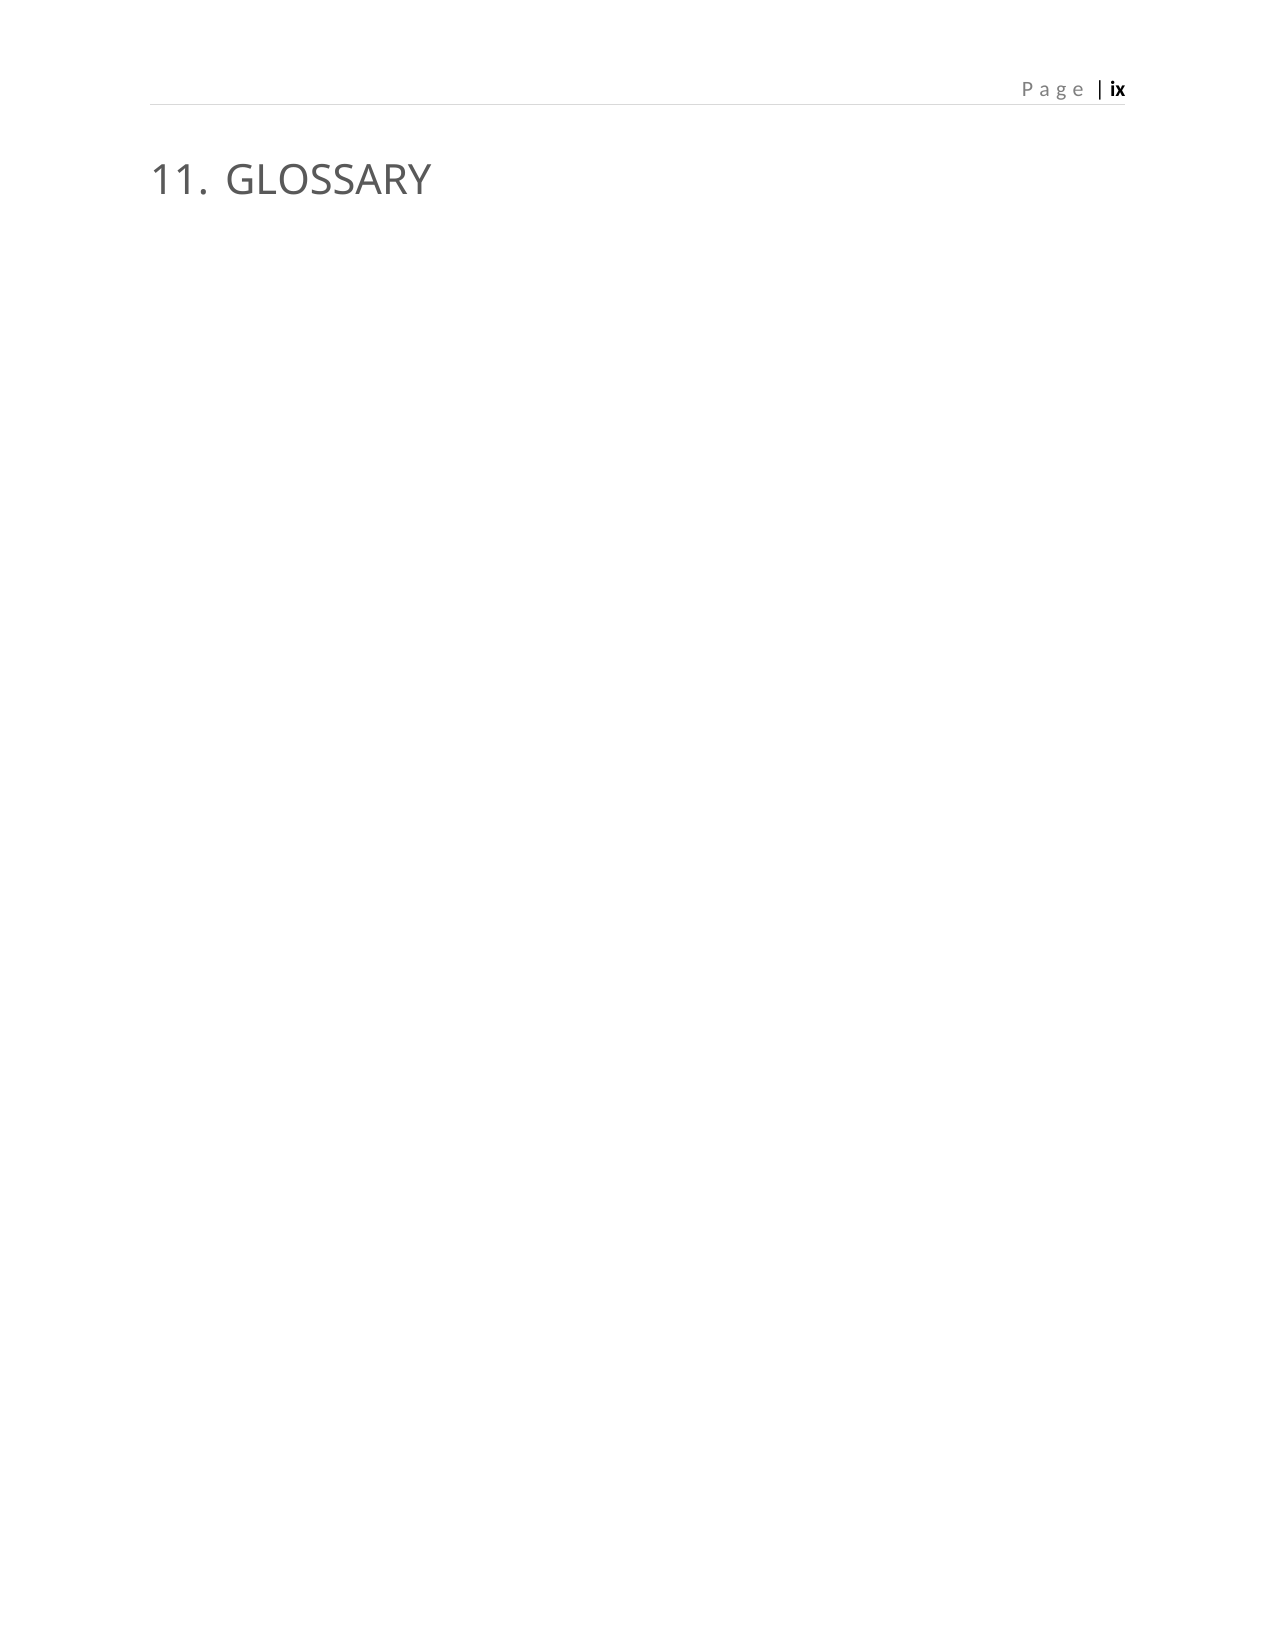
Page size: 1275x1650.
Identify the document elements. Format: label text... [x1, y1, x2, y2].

list GLOSSARY [150, 150, 1125, 207]
